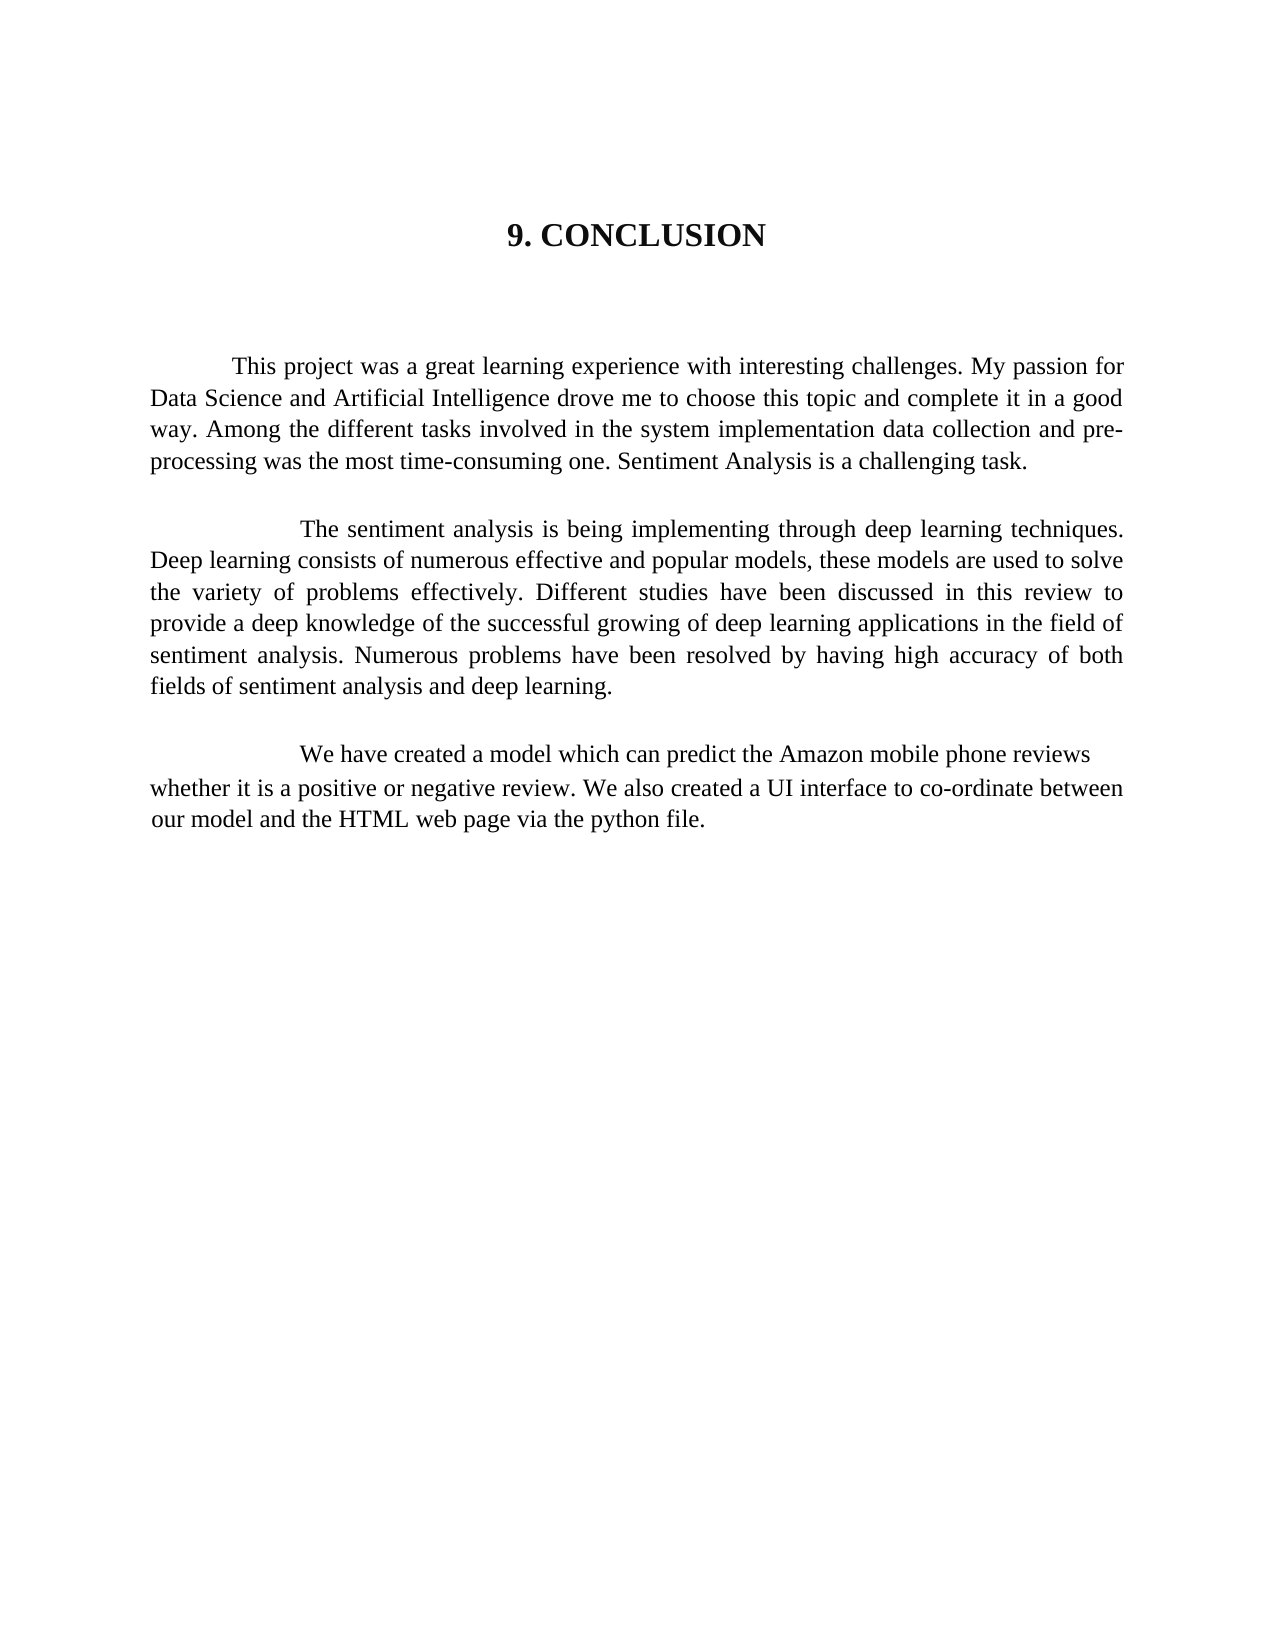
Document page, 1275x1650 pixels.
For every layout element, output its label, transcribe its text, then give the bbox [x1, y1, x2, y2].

text The sentiment analysis is being implementing through deep learning techniques. Deep learning consists of numerous effective and popular models, these models are used to solve the variety of problems effectively. Different studies have been discussed in this review to provide a deep knowledge of the successful growing of deep learning applications in the field of sentiment analysis. Numerous problems have been resolved by having high accuracy of both fields of sentiment analysis and deep learning. [150, 514, 1125, 700]
text This project was a great learning experience with interesting challenges. My passion for Data Science and Artificial Intelligence drove me to choose this topic and complete it in a good way. Among the different tasks involved in the system implementation data collection and pre-processing was the most time-consuming one. Sentiment Analysis is a challenging task. [150, 351, 1125, 475]
subtitle 9. CONCLUSION [148, 215, 1125, 254]
text We have created a model which can predict the Amazon mobile phone reviews [299, 739, 1125, 768]
text whether it is a positive or negative review. We also created a UI interface to co-ordinate between our model and the HTML web page via the python file. [149, 773, 1125, 833]
